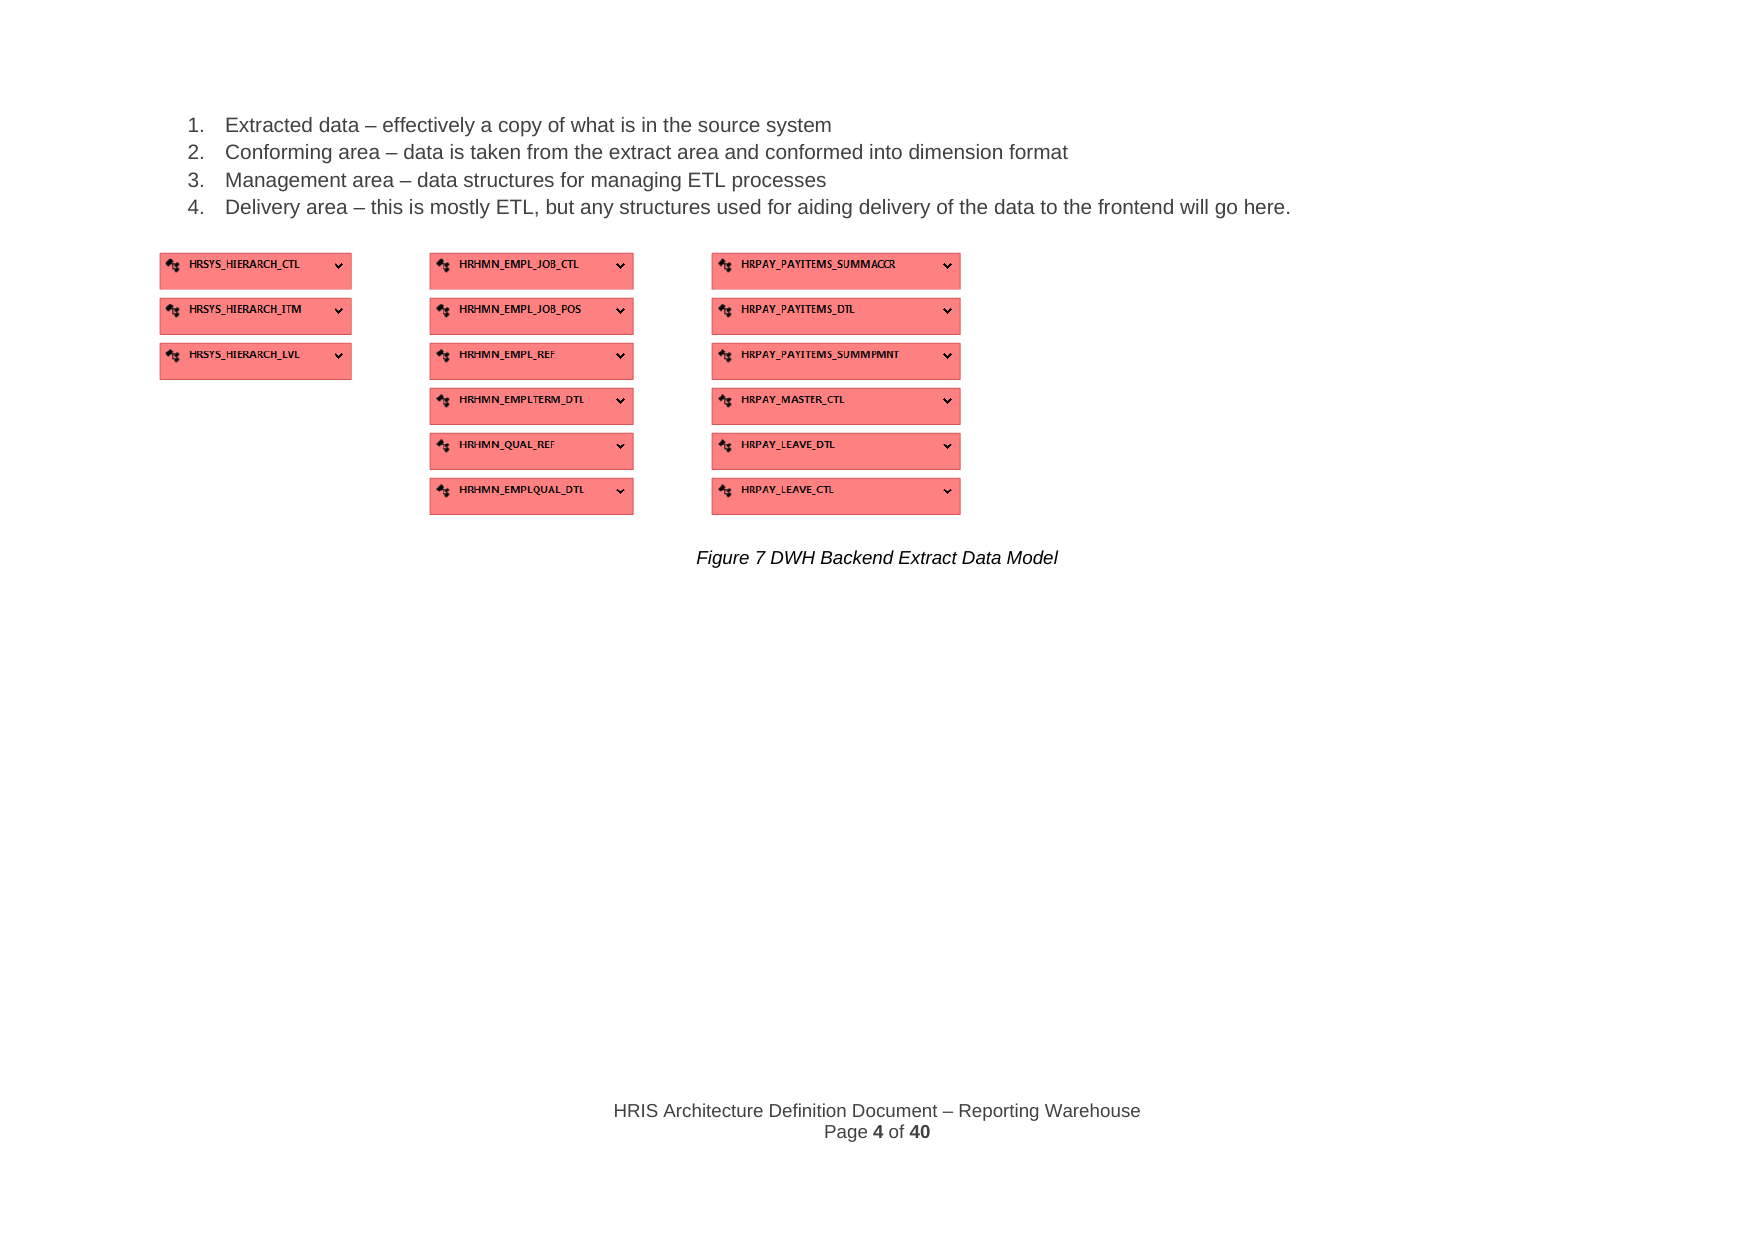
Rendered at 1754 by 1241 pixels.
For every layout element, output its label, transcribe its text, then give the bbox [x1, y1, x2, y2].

text Figure 7 DWH Backend Extract Data Model [150, 546, 1604, 568]
list Conforming area – data is taken from the extract area and conformed into dimension format [187, 140, 1604, 164]
list Management area – data structures for managing ETL processes [187, 167, 1604, 191]
list Extracted data – effectively a copy of what is in the source system [187, 112, 1604, 136]
list Delivery area – this is mostly ETL, but any structures used for aiding delivery of the data to the frontend will go here. [187, 195, 1604, 219]
picture [150, 243, 968, 522]
